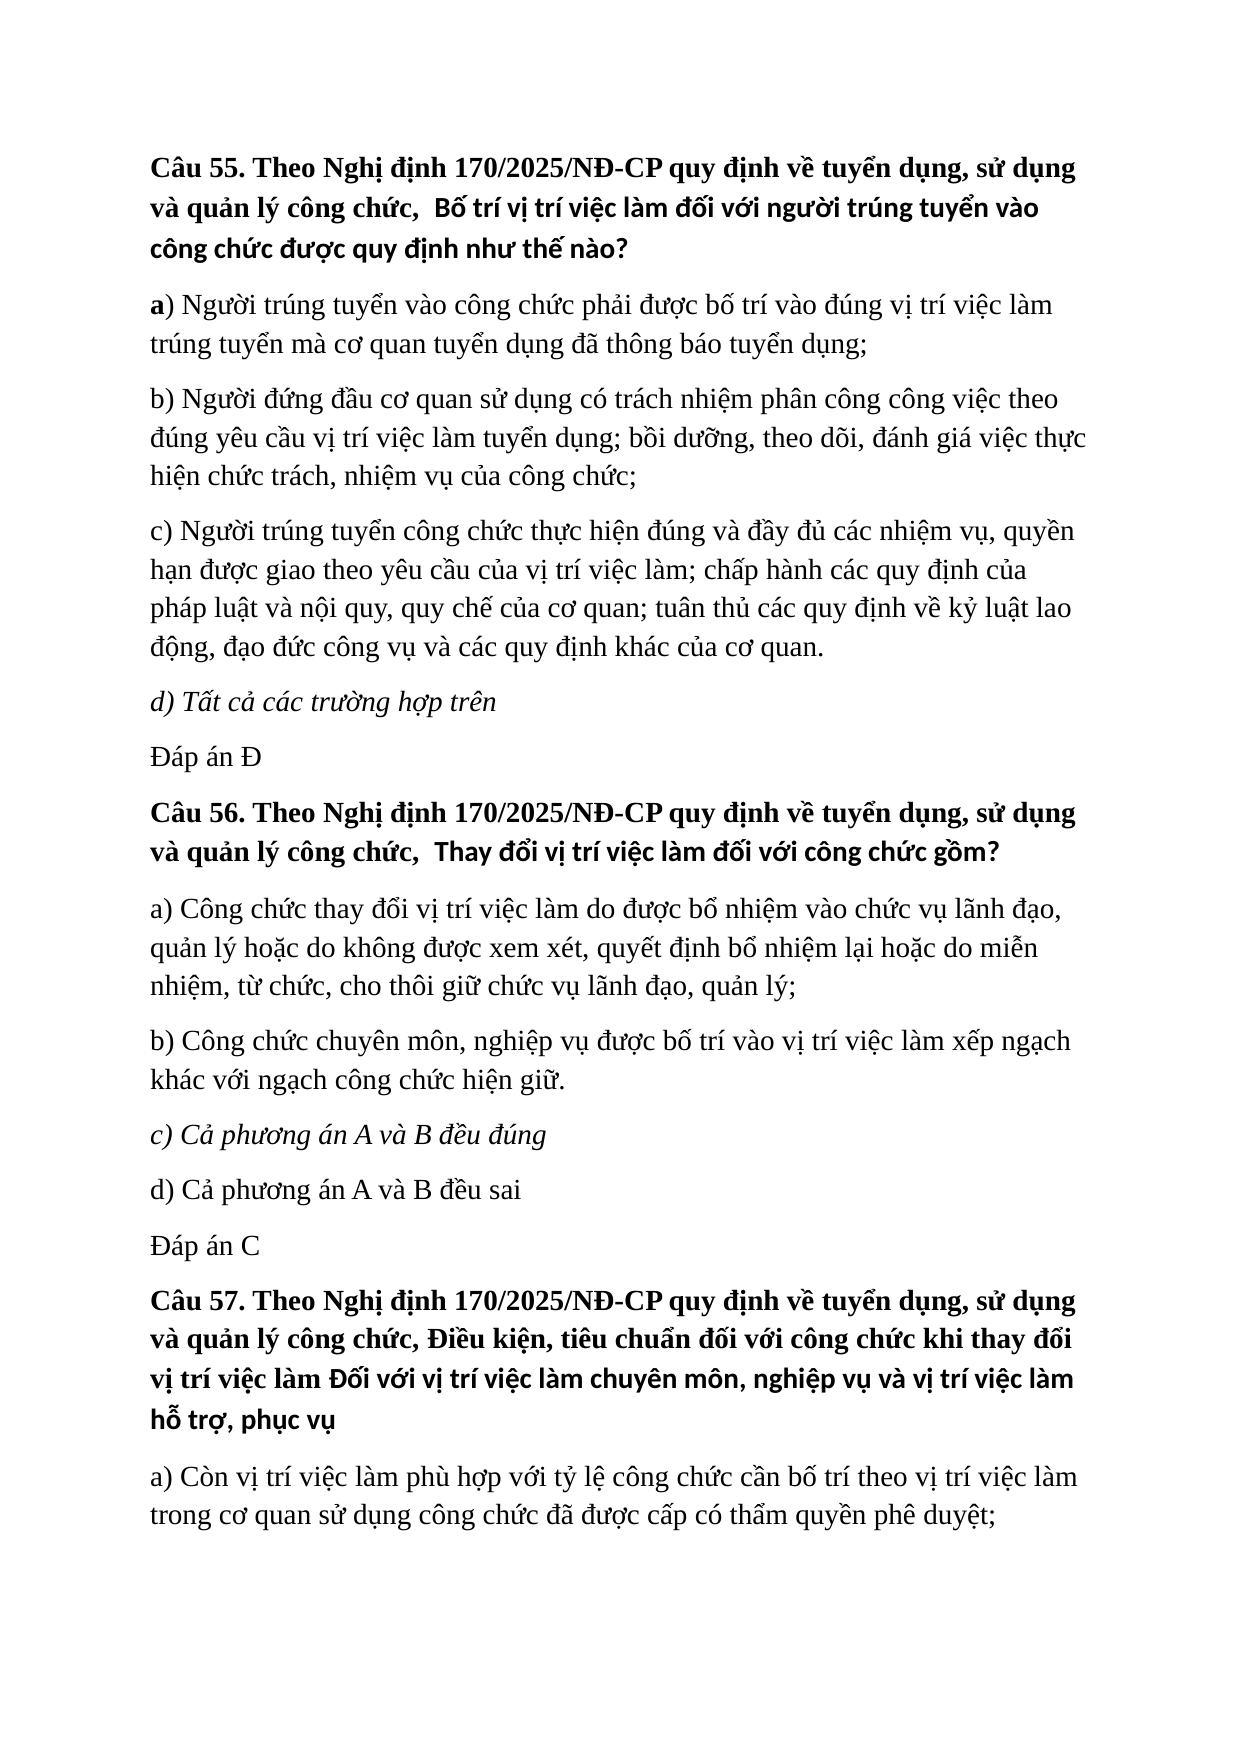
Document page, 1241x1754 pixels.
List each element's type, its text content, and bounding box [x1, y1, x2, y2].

text d) Tất cả các trường hợp trên [150, 684, 1090, 718]
text Câu 57. Theo Nghị định 170/2025/NĐ-CP quy định về tuyển dụng, sử dụng và quản lý công chức, Điều kiện, tiêu chuẩn đối với công chức khi thay đổi vị trí việc làm Đối với vị trí việc làm chuyên môn, nghiệp vụ và vị trí việc làm hỗ trợ, phục vụ [150, 1283, 1090, 1437]
text b) Người đứng đầu cơ quan sử dụng có trách nhiệm phân công công việc theo đúng yêu cầu vị trí việc làm tuyển dụng; bồi dưỡng, theo dõi, đánh giá việc thực hiện chức trách, nhiệm vụ của công chức; [150, 381, 1090, 492]
text a) Công chức thay đổi vị trí việc làm do được bổ nhiệm vào chức vụ lãnh đạo, quản lý hoặc do không được xem xét, quyết định bổ nhiệm lại hoặc do miễn nhiệm, từ chức, cho thôi giữ chức vụ lãnh đạo, quản lý; [150, 891, 1090, 1002]
text Đáp án C [150, 1228, 1090, 1261]
text c) Cả phương án A và B đều đúng [150, 1117, 1090, 1151]
text Câu 55. Theo Nghị định 170/2025/NĐ-CP quy định về tuyển dụng, sử dụng và quản lý công chức, Bố trí vị trí việc làm đối với người trúng tuyển vào công chức được quy định như thế nào? [150, 150, 1090, 265]
text a) Còn vị trí việc làm phù hợp với tỷ lệ công chức cần bố trí theo vị trí việc làm trong cơ quan sử dụng công chức đã được cấp có thẩm quyền phê duyệt; [150, 1459, 1090, 1531]
text b) Công chức chuyên môn, nghiệp vụ được bố trí vào vị trí việc làm xếp ngạch khác với ngạch công chức hiện giữ. [150, 1023, 1090, 1096]
text c) Người trúng tuyển công chức thực hiện đúng và đầy đủ các nhiệm vụ, quyền hạn được giao theo yêu cầu của vị trí việc làm; chấp hành các quy định của pháp luật và nội quy, quy chế của cơ quan; tuân thủ các quy định về kỷ luật lao động, đạo đức công vụ và các quy định khác của cơ quan. [150, 513, 1090, 663]
text a) Người trúng tuyển vào công chức phải được bố trí vào đúng vị trí việc làm trúng tuyển mà cơ quan tuyển dụng đã thông báo tuyển dụng; [150, 287, 1090, 359]
text Đáp án Đ [150, 739, 1090, 773]
text d) Cả phương án A và B đều sai [150, 1172, 1090, 1206]
text Câu 56. Theo Nghị định 170/2025/NĐ-CP quy định về tuyển dụng, sử dụng và quản lý công chức, Thay đổi vị trí việc làm đối với công chức gồm? [150, 795, 1090, 869]
